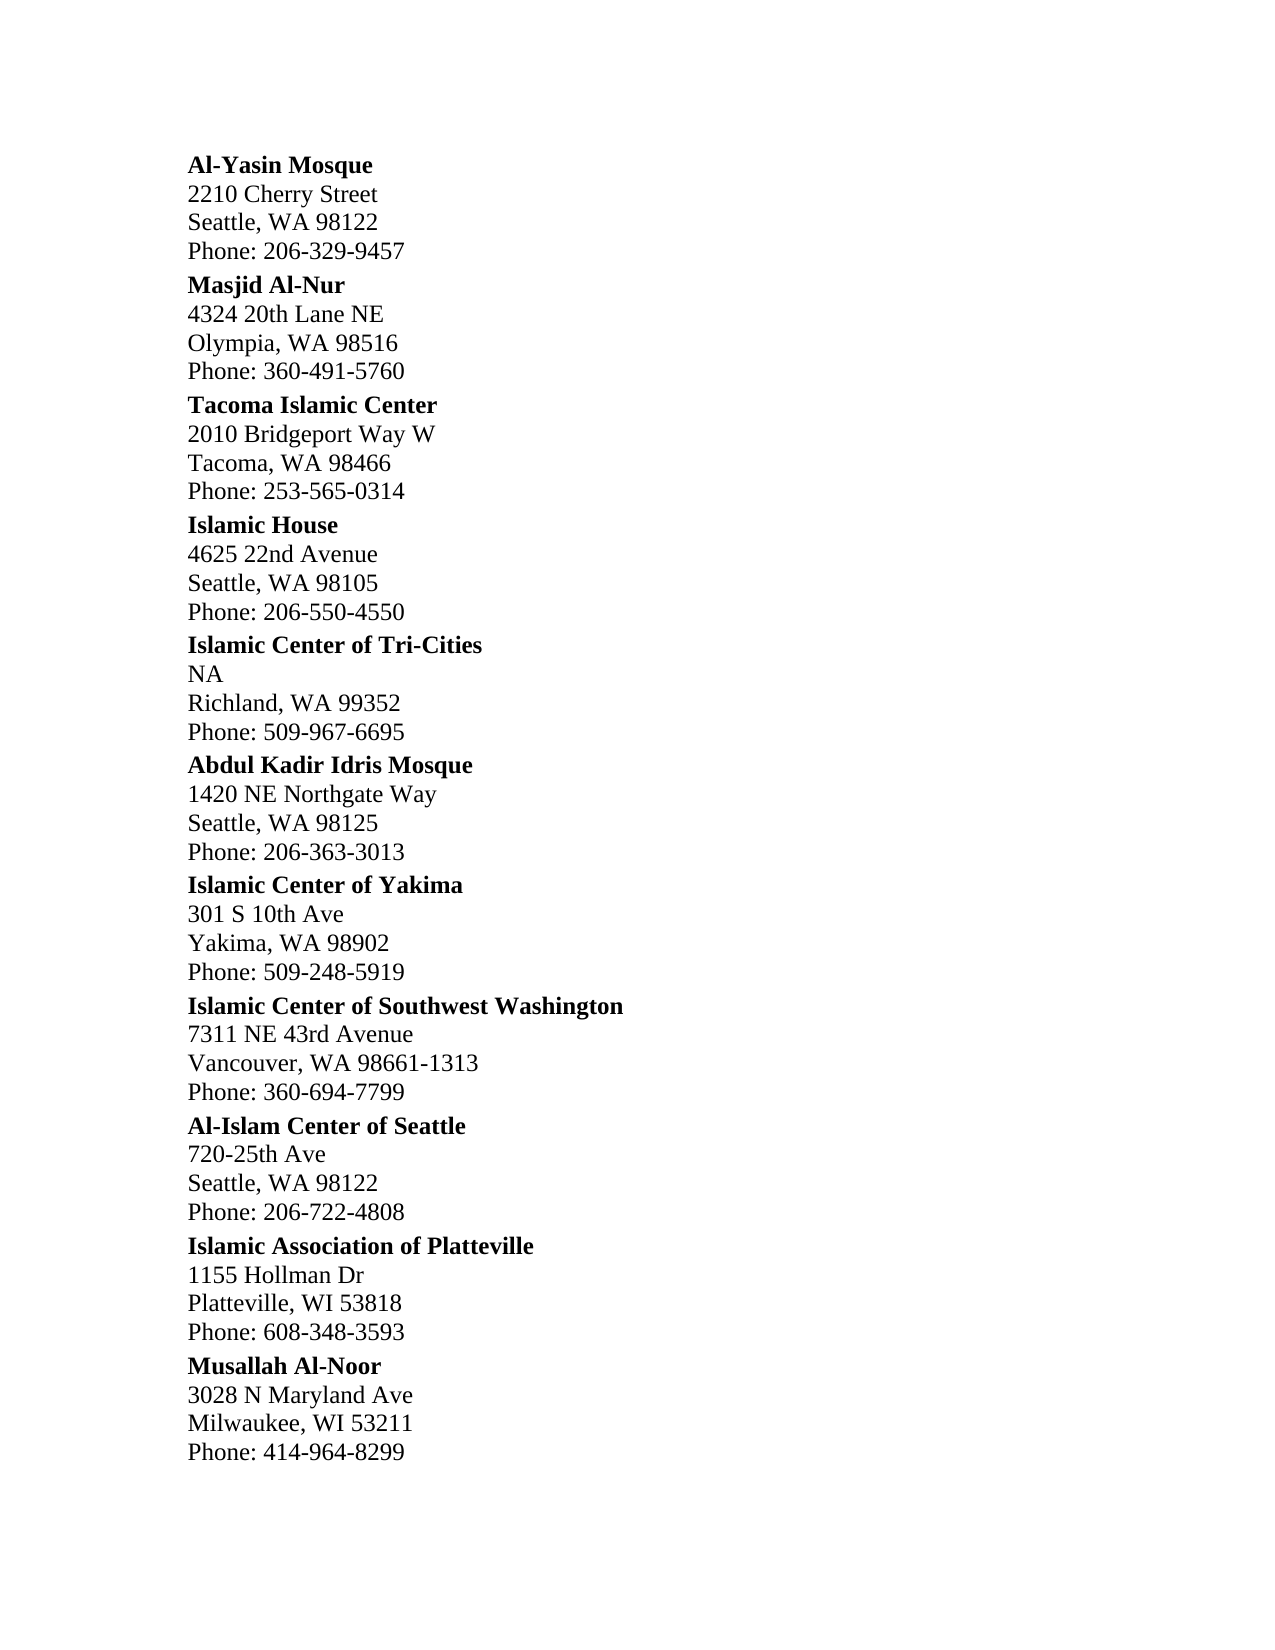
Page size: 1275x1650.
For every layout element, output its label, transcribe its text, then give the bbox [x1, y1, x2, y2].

text Masjid Al-Nur 4324 20th Lane NE Olympia, WA 98516 Phone: 360-491-5760 [187, 270, 1087, 385]
text Al-Yasin Mosque 2210 Cherry Street Seattle, WA 98122 Phone: 206-329-9457 [187, 150, 1087, 265]
text Abdul Kadir Idris Mosque 1420 NE Northgate Way Seattle, WA 98125 Phone: 206-363-3013 [187, 751, 1087, 866]
text Islamic Center of Tri-Cities NA [187, 630, 1087, 688]
text Al-Islam Center of Seattle 720-25th Ave Seattle, WA 98122 Phone: 206-722-4808 [187, 1111, 1087, 1226]
text Musallah Al-Noor 3028 N Maryland Ave Milwaukee, WI 53211 Phone: 414-964-8299 [187, 1351, 1087, 1466]
text Islamic House 4625 22nd Avenue Seattle, WA 98105 Phone: 206-550-4550 [187, 510, 1087, 625]
text Islamic Center of Southwest Washington 7311 NE 43rd Avenue Vancouver, WA 98661-1313 Phone: 360-694-7799 [187, 991, 1087, 1106]
text Tacoma Islamic Center 2010 Bridgeport Way W Tacoma, WA 98466 Phone: 253-565-0314 [187, 390, 1087, 505]
text Islamic Center of Yakima 301 S 10th Ave Yakima, WA 98902 Phone: 509-248-5919 [187, 871, 1087, 986]
text Islamic Association of Platteville 1155 Hollman Dr Platteville, WI 53818 Phone: 608-348-3593 [187, 1231, 1087, 1346]
text Richland, WA 99352 Phone: 509-967-6695 [187, 688, 1087, 745]
